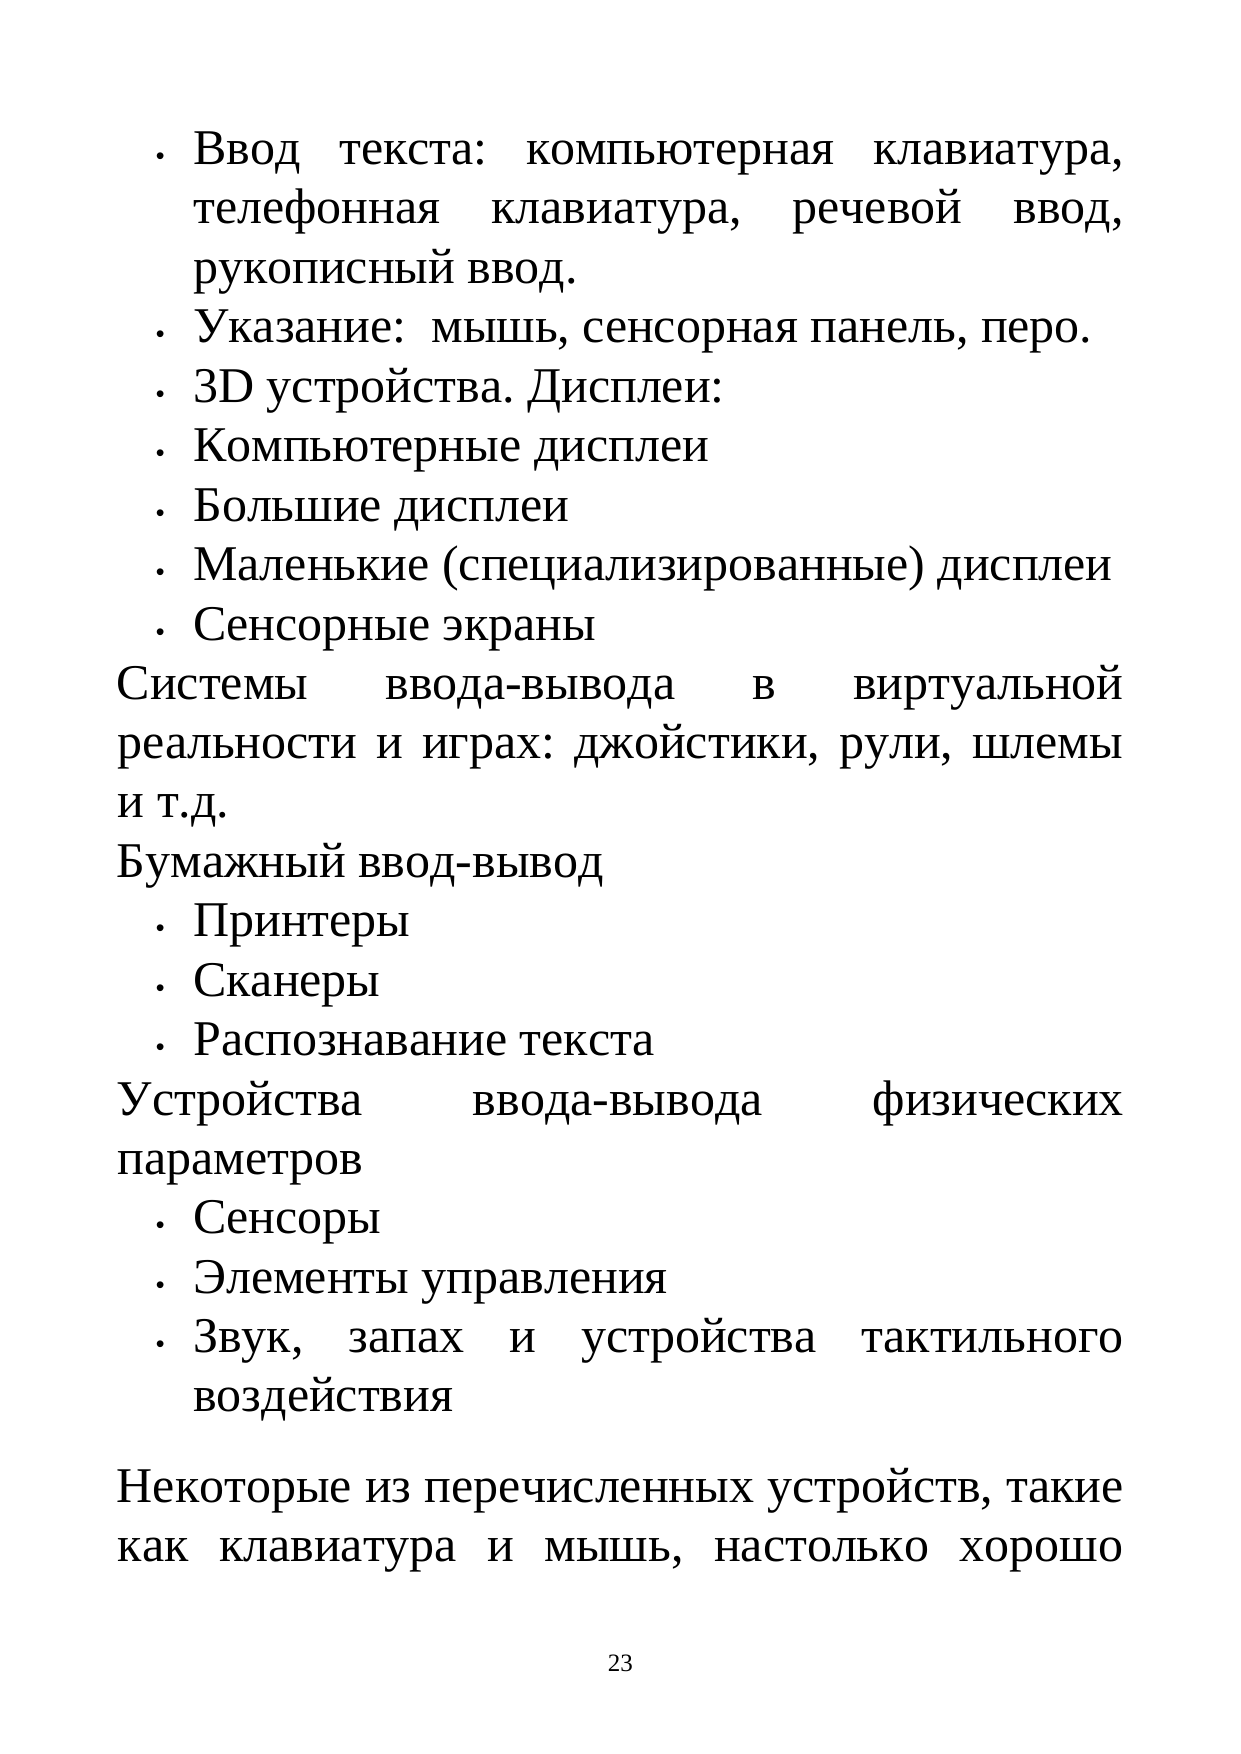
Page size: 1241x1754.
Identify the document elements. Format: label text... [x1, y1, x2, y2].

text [117, 1456, 1124, 1572]
text Устройства ввода-вывода физических параметров [117, 1068, 1124, 1185]
list Маленькие (специализированные) дисплеи [156, 534, 1124, 591]
list Сенсоры [156, 1187, 1124, 1244]
list Сканеры [156, 949, 1124, 1007]
list Ввод текста: компьютерная клавиатура, телефонная клавиатура, речевой ввод, рукописный ввод. [156, 118, 1124, 294]
list Указание: мышь, сенсорная панель, перо. [156, 296, 1124, 353]
list Распознавание текста [156, 1009, 1124, 1066]
list Большие дисплеи [156, 474, 1124, 532]
text Системы ввода-вывода в виртуальной реальности и играх: джойстики, рули, шлемы и т.д. [117, 653, 1124, 828]
list Элементы управления [156, 1247, 1124, 1304]
list 3D устройства. Дисплеи: [156, 355, 1124, 413]
list Принтеры [156, 890, 1124, 947]
list Звук, запах и устройства тактильного воздействия [156, 1306, 1124, 1423]
list Сенсорные экраны [156, 593, 1124, 651]
list Компьютерные дисплеи [156, 415, 1124, 472]
text Бумажный ввод-вывод [117, 831, 1124, 888]
